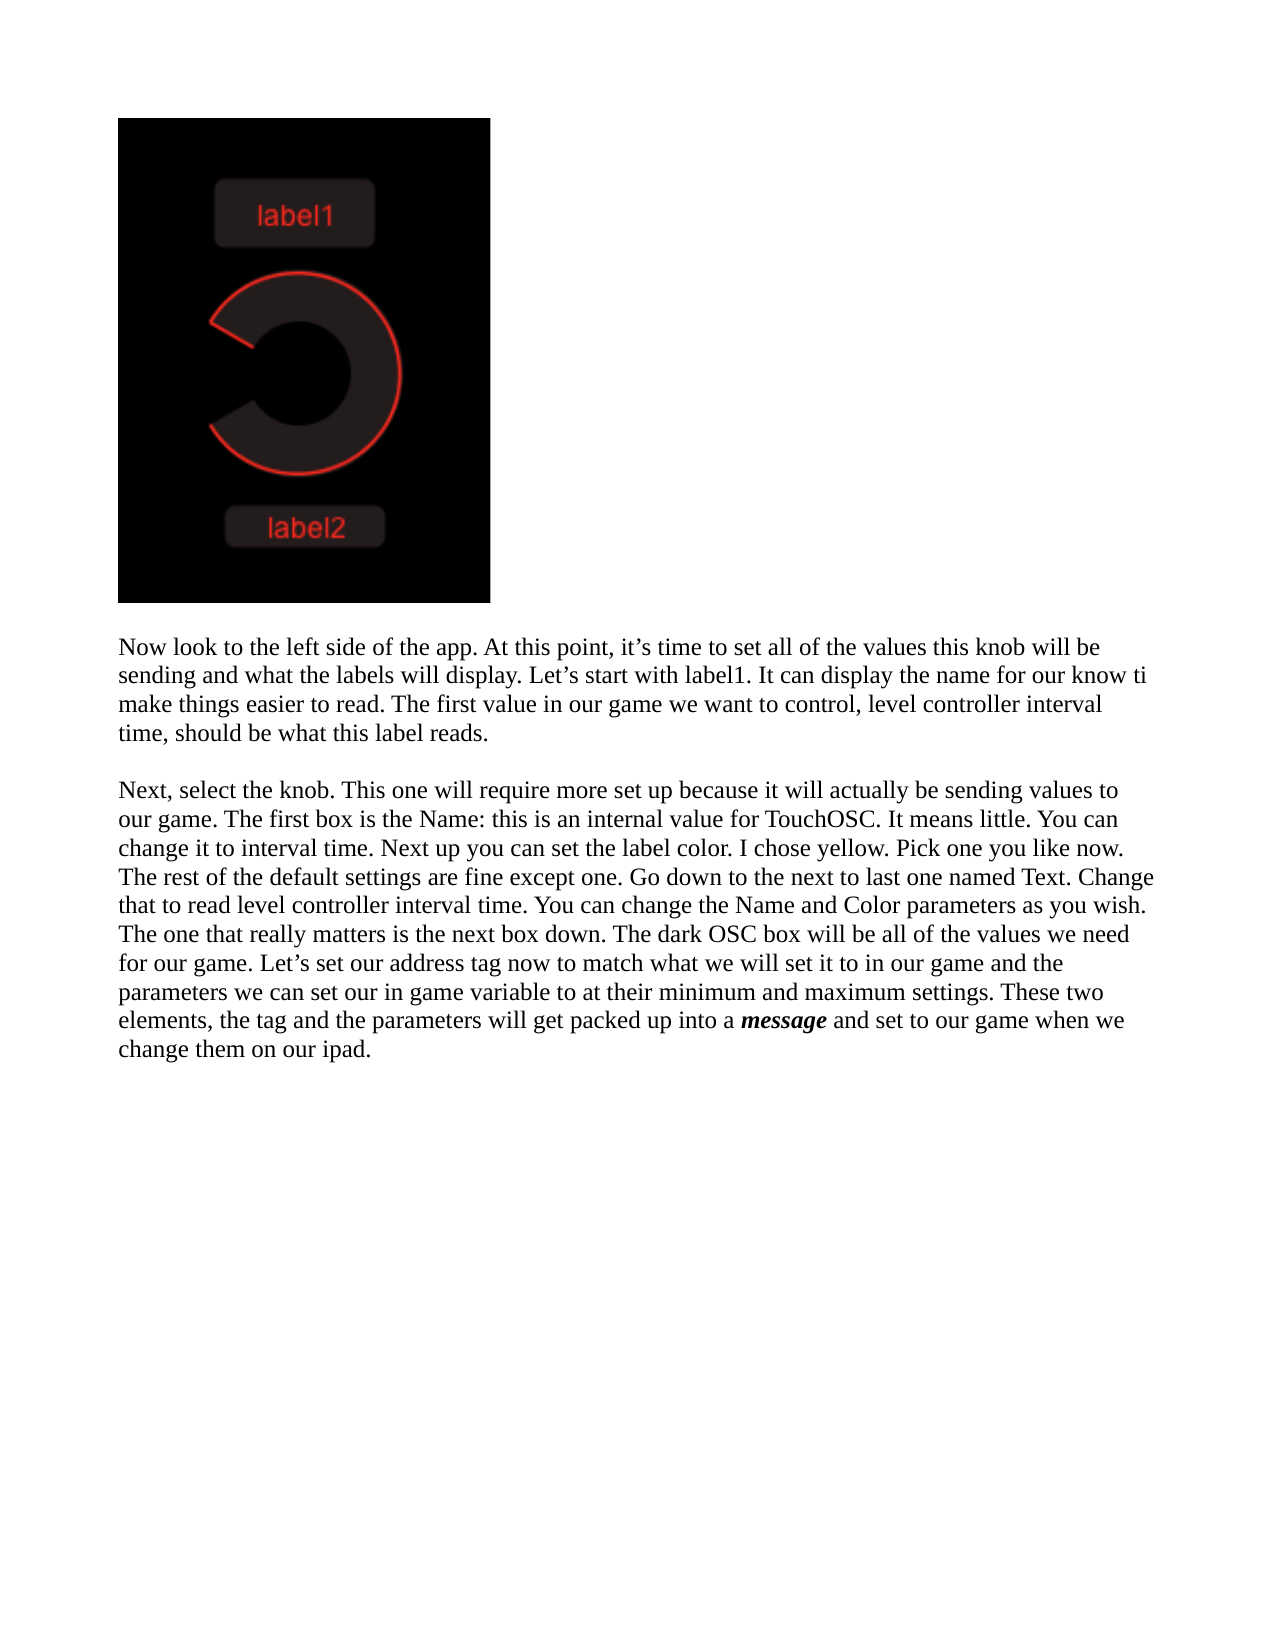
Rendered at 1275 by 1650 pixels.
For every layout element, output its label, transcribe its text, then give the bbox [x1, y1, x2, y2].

text Next, select the knob. This one will require more set up because it will actually be sending values to our game. The first box is the Name: this is an internal value for TouchOSC. It means little. You can change it to interval time. Next up you can set the label color. I chose yellow. Pick one you like now. The rest of the default settings are fine except one. Go down to the next to last one named Text. Change that to read level controller interval time. You can change the Name and Color parameters as you wish. The one that really matters is the next box down. The dark OSC box will be all of the values we need for our game. Let’s set our address tag now to match what we will set it to in our game and the parameters we can set our in game variable to at their minimum and maximum settings. These two elements, the tag and the parameters will get packed up into a message and set to our game when we change them on our ipad. [118, 775, 1157, 1063]
text Now look to the left side of the app. At this point, it’s time to set all of the values this knob will be sending and what the labels will display. Let’s start with label1. It can display the name for our know ti make things easier to read. The first value in our game we want to control, level controller interval time, should be what this label reads. [118, 632, 1157, 747]
picture [118, 118, 491, 603]
